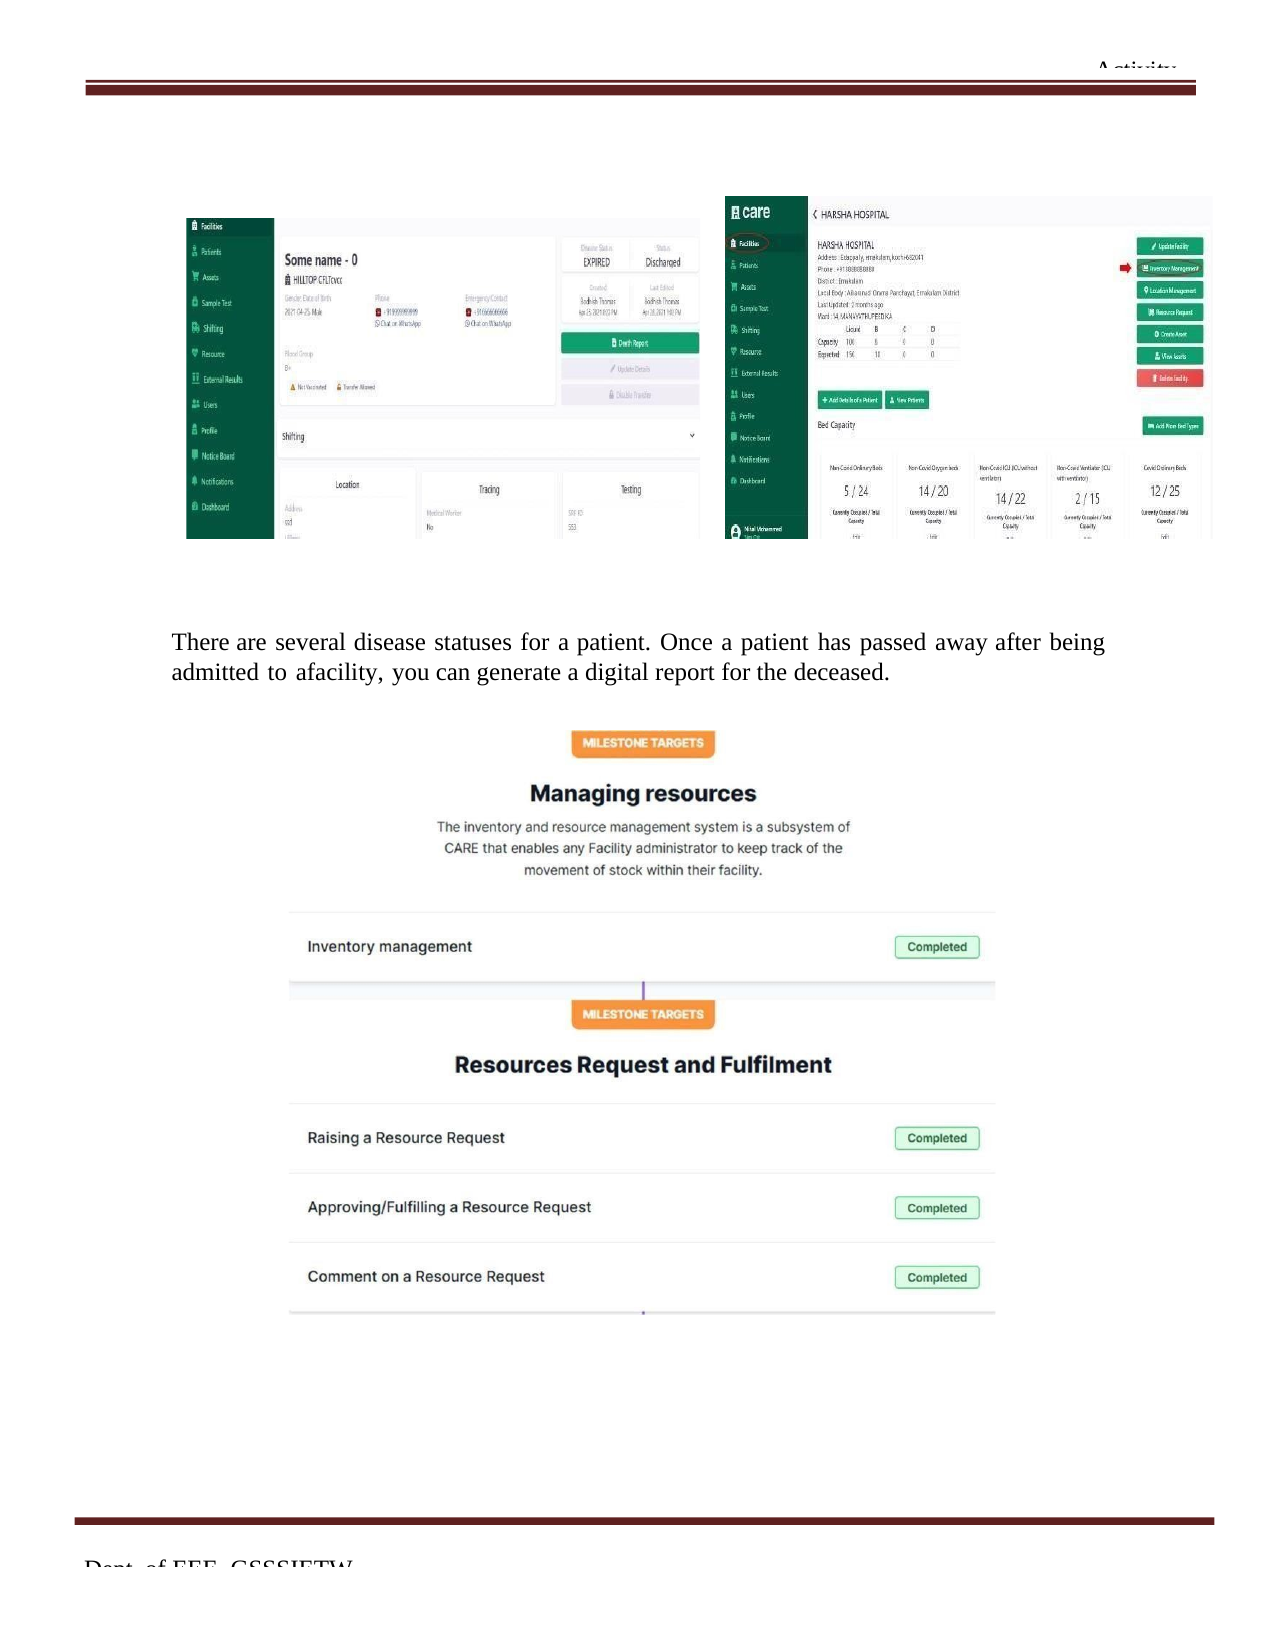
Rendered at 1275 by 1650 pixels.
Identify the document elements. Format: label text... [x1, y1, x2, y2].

picture [725, 196, 1213, 539]
picture [288, 730, 996, 1315]
text There are several disease statuses for a patient. Once a patient has passed away after being admitted to afacility, you can generate a digital report for the deceased. [171, 627, 1107, 686]
picture [186, 218, 701, 539]
